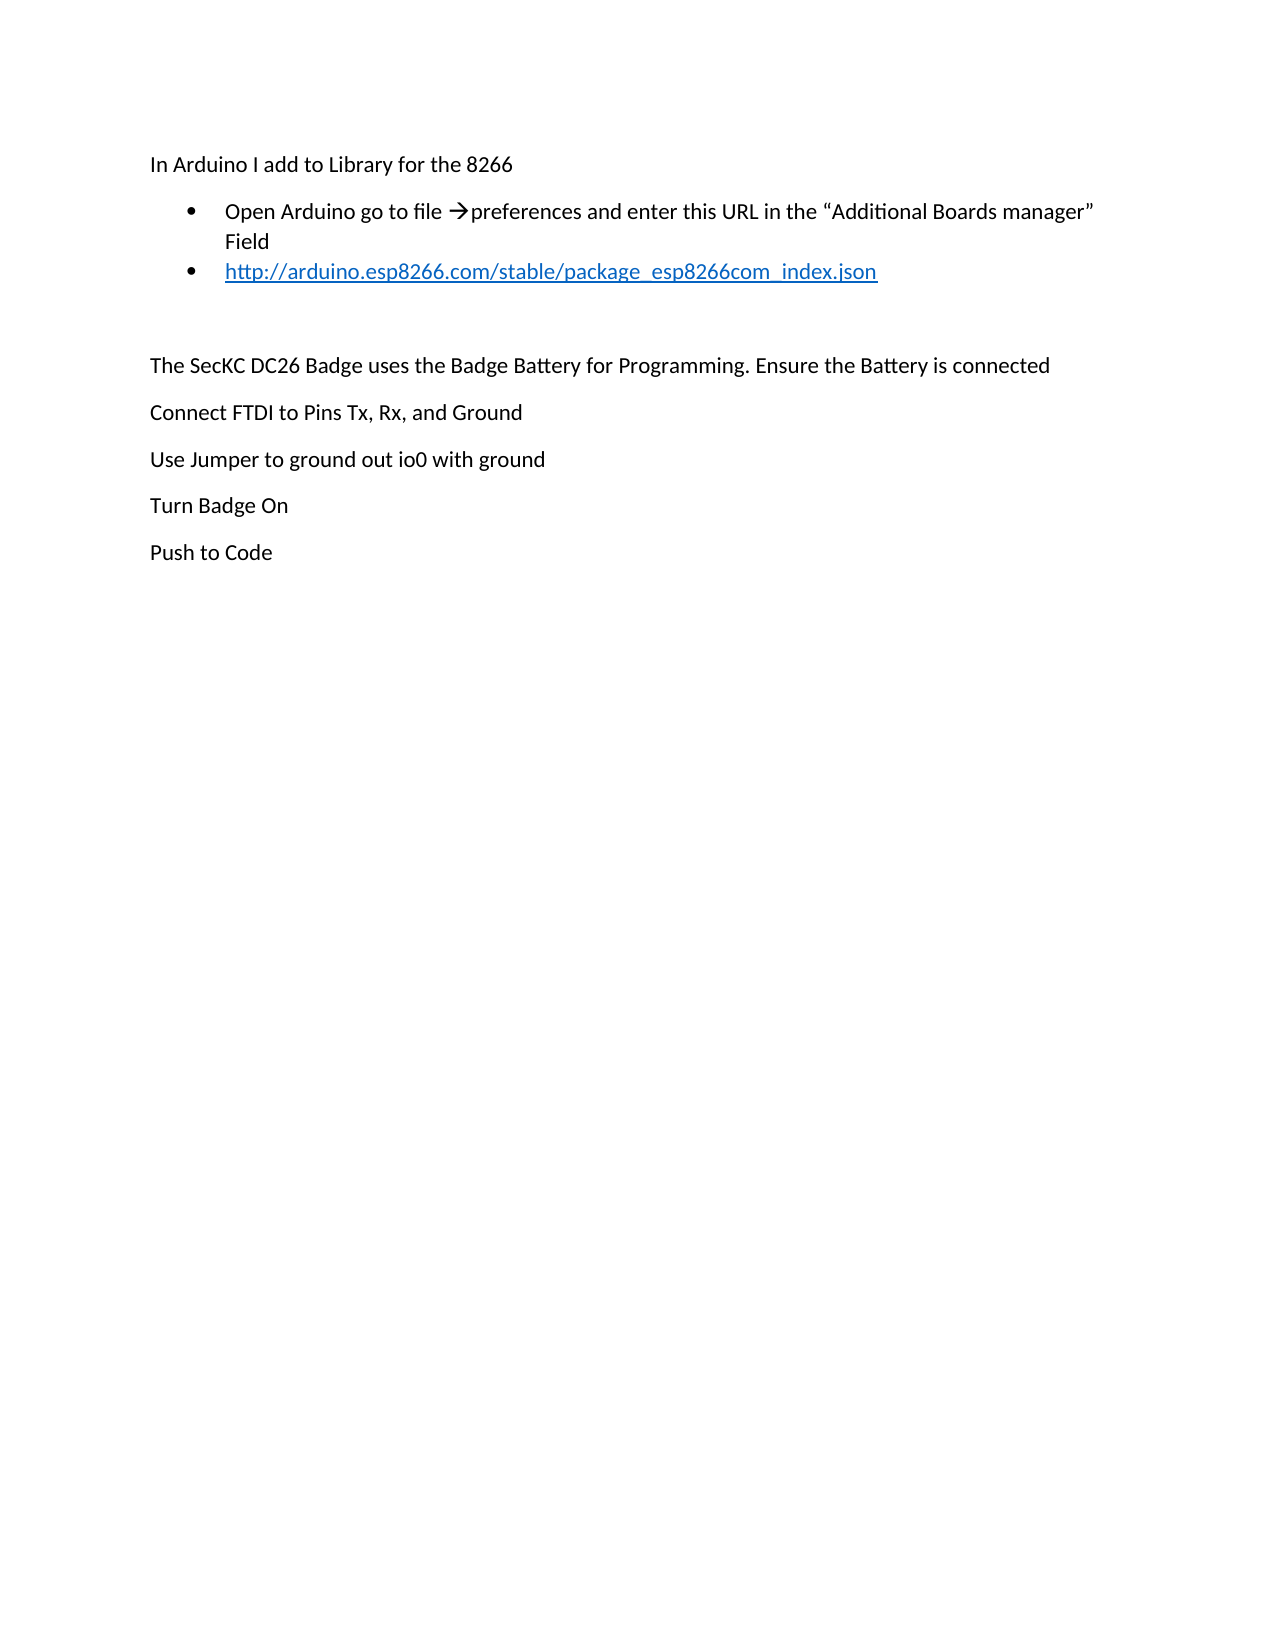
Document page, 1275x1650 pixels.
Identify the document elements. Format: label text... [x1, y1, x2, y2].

text Turn Badge On [150, 492, 1125, 520]
text Use Jumper to ground out io0 with ground [150, 445, 1125, 473]
text The SecKC DC26 Badge uses the Badge Battery for Programming. Ensure the Battery is connected [150, 351, 1125, 379]
text Push to Code [150, 538, 1125, 567]
text In Arduino I add to Library for the 8266 [150, 150, 1125, 178]
list http://arduino.esp8266.com/stable/package_esp8266com_index.json [187, 257, 1125, 285]
text Connect FTDI to Pins Tx, Rx, and Ground [150, 398, 1125, 426]
list Open Arduino go to file preferences and enter this URL in the “Additional Boards manager” Field [187, 197, 1125, 255]
